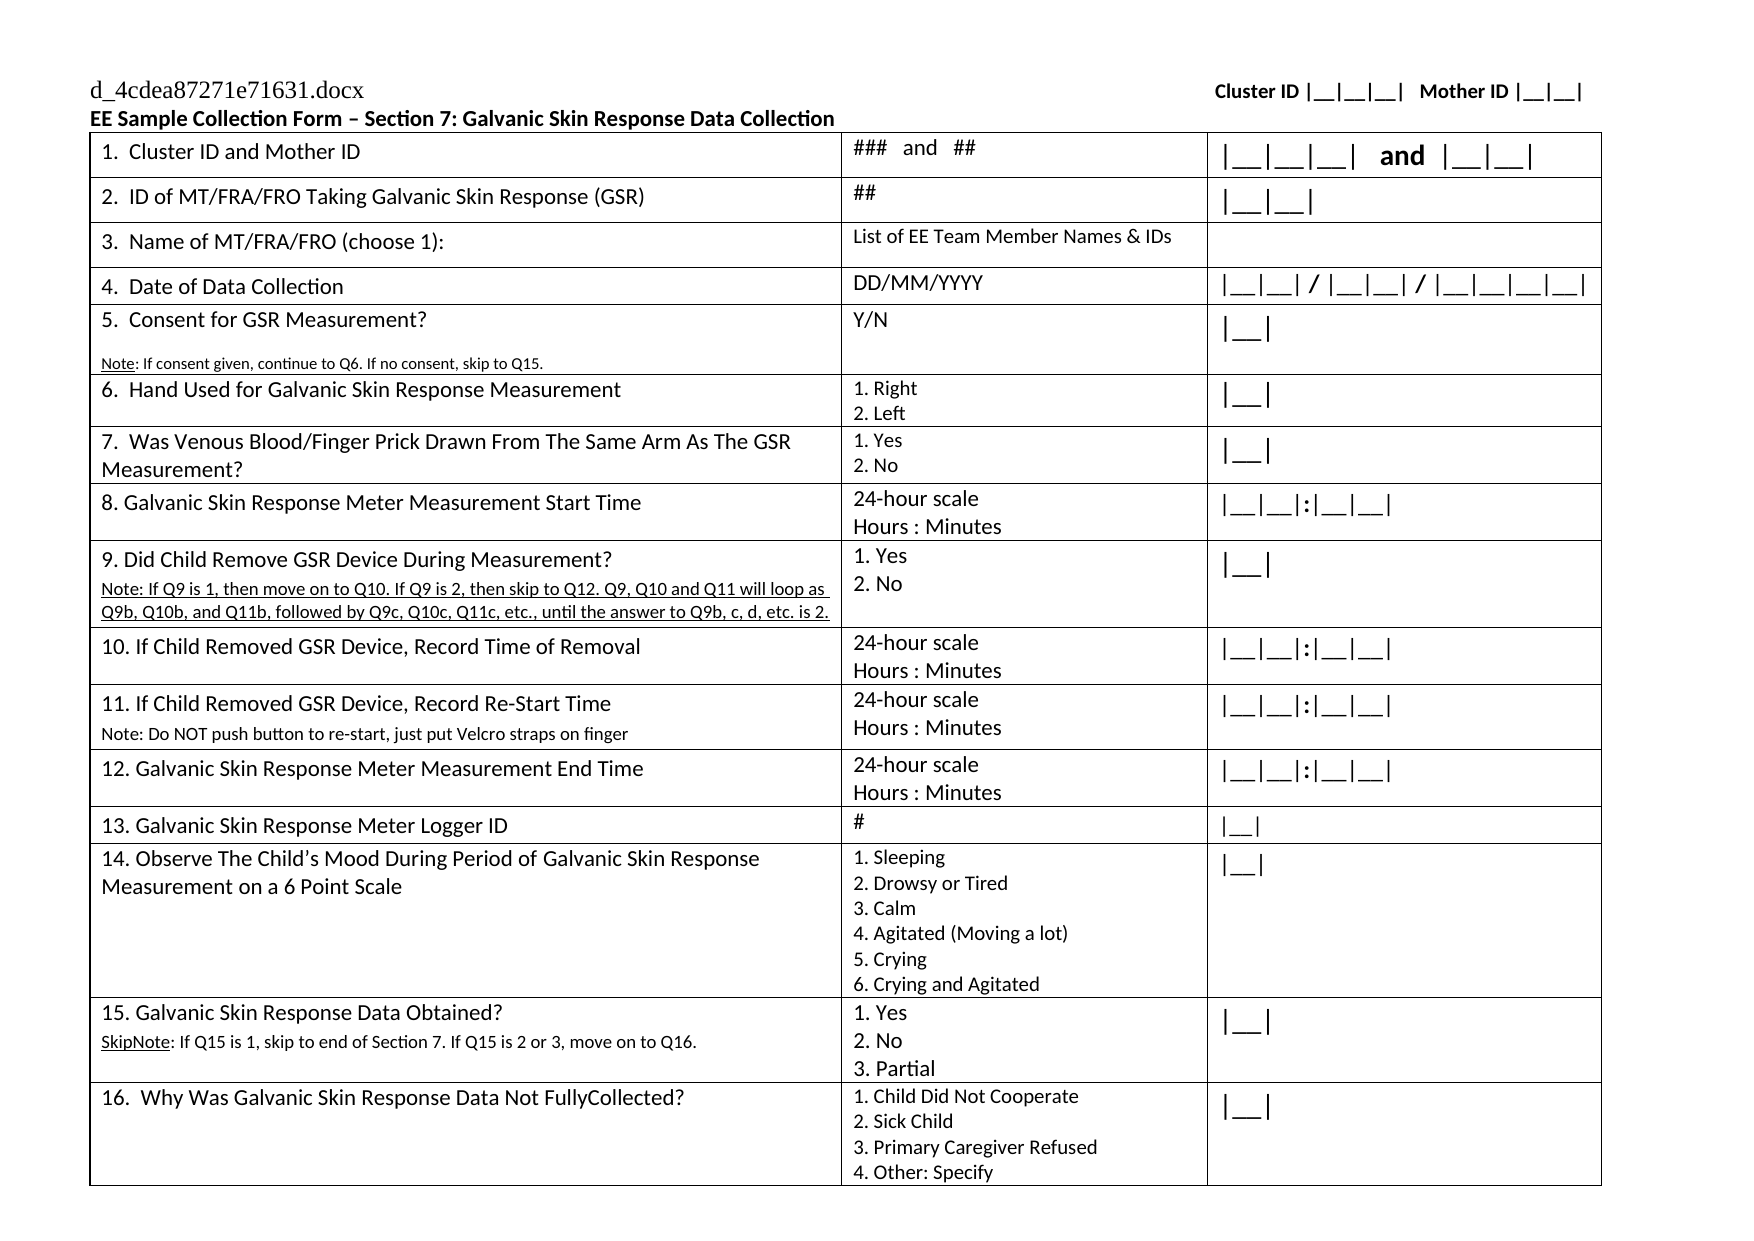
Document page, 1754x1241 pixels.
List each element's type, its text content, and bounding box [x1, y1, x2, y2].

table_cell 7. Was Venous Blood/Finger Prick Drawn From The Same Arm As The GSR Measurement? [91, 427, 841, 483]
table_cell 1. Yes 2. No 3. Partial [842, 998, 1207, 1082]
table_cell Y/N [842, 305, 1207, 374]
table_cell 10. If Child Removed GSR Device, Record Time of Removal [91, 628, 841, 684]
table_cell 9. Did Child Remove GSR Device During Measurement? Note: If Q9 is 1, then move on to Q10. If Q9 is 2, then skip to Q12. Q9, Q10 and Q11 will loop as Q9b, Q10b, and Q11b, followed by Q9c, Q10c, Q11c, etc., until the answer to Q9b, c, d, etc. is 2. [91, 541, 841, 627]
table_cell [1208, 223, 1601, 267]
table_cell |__| [1208, 375, 1601, 426]
table_cell |__| [1208, 844, 1601, 997]
table_cell List of EE Team Member Names & IDs [842, 223, 1207, 267]
table_cell 1. Right 2. Left [842, 375, 1207, 426]
table_cell 1. Child Did Not Cooperate 2. Sick Child 3. Primary Caregiver Refused 4. Other: Specify [842, 1083, 1207, 1185]
table_cell 8. Galvanic Skin Response Meter Measurement Start Time [91, 484, 841, 540]
table_cell |__|__|:|__|__| [1208, 750, 1601, 806]
table_cell 13. Galvanic Skin Response Meter Logger ID [91, 807, 841, 843]
table_cell 24-hour scale Hours : Minutes [842, 484, 1207, 540]
table_cell |__|__|:|__|__| [1208, 628, 1601, 684]
table_cell ## [842, 178, 1207, 222]
table_cell # [842, 807, 1207, 843]
table_cell 16. Why Was Galvanic Skin Response Data Not FullyCollected? [91, 1083, 841, 1185]
table_cell 14. Observe The Child’s Mood During Period of Galvanic Skin Response Measurement on a 6 Point Scale [91, 844, 841, 997]
table_cell 15. Galvanic Skin Response Data Obtained? SkipNote: If Q15 is 1, skip to end of Section 7. If Q15 is 2 or 3, move on to Q16. [91, 998, 841, 1082]
table_cell DD/MM/YYYY [842, 268, 1207, 304]
table_cell |__| [1208, 998, 1601, 1082]
table_cell 1. Yes 2. No [842, 427, 1207, 483]
table_cell |__| [1208, 427, 1601, 483]
table_cell 24-hour scale Hours : Minutes [842, 750, 1207, 806]
table_cell 1. Sleeping 2. Drowsy or Tired 3. Calm 4. Agitated (Moving a lot) 5. Crying 6. Crying and Agitated [842, 844, 1207, 997]
table_cell |__| [1208, 305, 1601, 374]
table_cell 11. If Child Removed GSR Device, Record Re-Start Time Note: Do NOT push button to re-start, just put Velcro straps on finger [91, 685, 841, 749]
table_cell 1. Yes 2. No [842, 541, 1207, 627]
subtitle EE Sample Collection Form – Section 7: Galvanic Skin Response Data Collection [90, 104, 1664, 132]
table_header 1. Cluster ID and Mother ID [91, 133, 841, 177]
table_cell 12. Galvanic Skin Response Meter Measurement End Time [91, 750, 841, 806]
table_cell |__|__| [1208, 178, 1601, 222]
table_header ### and ## [842, 133, 1207, 177]
table_cell 24-hour scale Hours : Minutes [842, 628, 1207, 684]
table_cell 3. Name of MT/FRA/FRO (choose 1): [91, 223, 841, 267]
table_cell |__|__|:|__|__| [1208, 484, 1601, 540]
table_cell |__| [1208, 541, 1601, 627]
table_cell 4. Date of Data Collection [91, 268, 841, 304]
table_cell |__| [1208, 1083, 1601, 1185]
table_cell |__| [1208, 807, 1601, 843]
table_cell |__|__|:|__|__| [1208, 685, 1601, 749]
table_cell 24-hour scale Hours : Minutes [842, 685, 1207, 749]
table_cell 5. Consent for GSR Measurement? Note: If consent given, continue to Q6. If no consent, skip to Q15. [91, 305, 841, 374]
table_cell 2. ID of MT/FRA/FRO Taking Galvanic Skin Response (GSR) [91, 178, 841, 222]
table_cell |__|__| / |__|__| / |__|__|__|__| [1208, 268, 1601, 304]
table_cell 6. Hand Used for Galvanic Skin Response Measurement [91, 375, 841, 426]
table_header |__|__|__| and |__|__| [1208, 133, 1601, 177]
